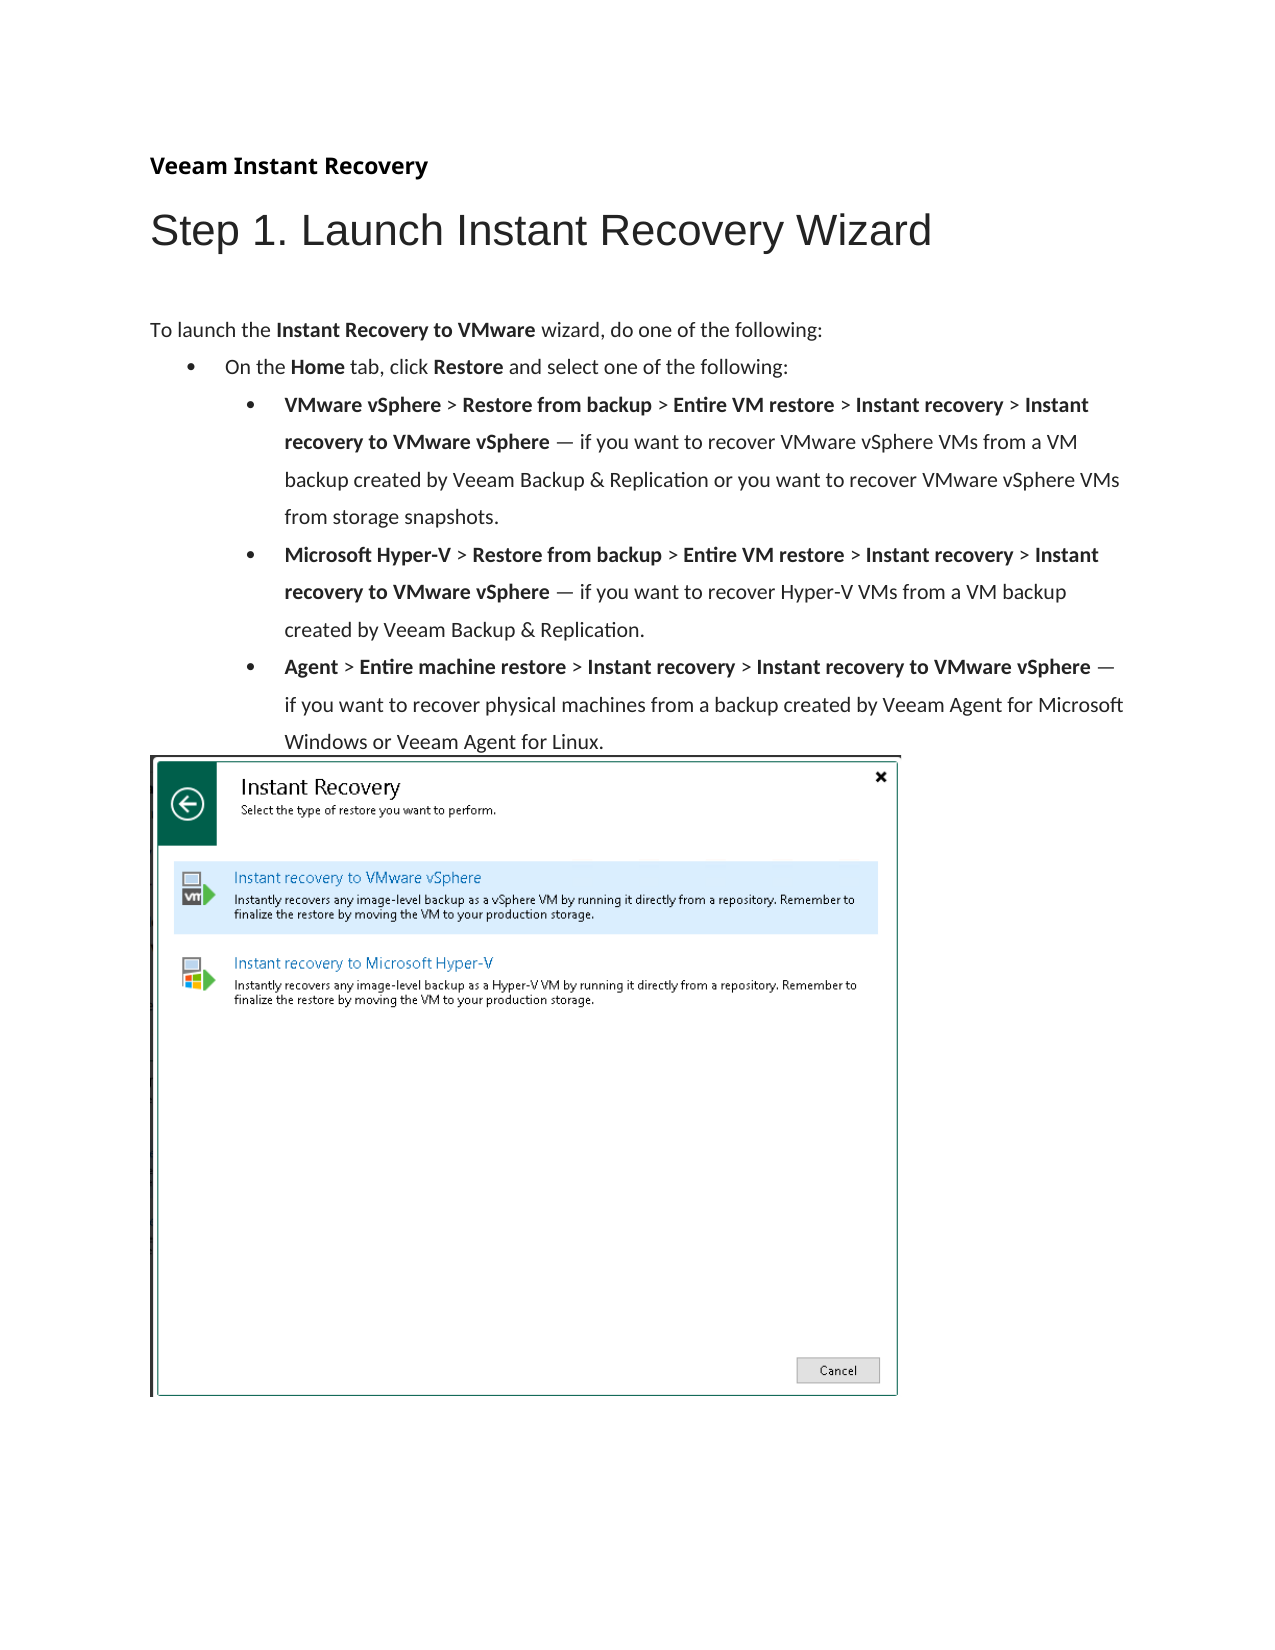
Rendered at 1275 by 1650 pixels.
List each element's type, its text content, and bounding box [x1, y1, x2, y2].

text To launch the Instant Recovery to VMware wizard, do one of the following: [150, 305, 1125, 343]
list Microsoft Hyper-V > Restore from backup > Entire VM restore > Instant recovery > Instant recovery to VMware vSphere — if you want to recover Hyper-V VMs from a VM backup created by Veeam Backup & Replication. [247, 530, 1125, 643]
text Veeam Instant Recovery [150, 150, 1125, 181]
text Step 1. Launch Instant Recovery Wizard [150, 200, 1125, 255]
list Agent > Entire machine restore > Instant recovery > Instant recovery to VMware vSphere — if you want to recover physical machines from a backup created by Veeam Agent for Microsoft Windows or Veeam Agent for Linux. [247, 643, 1125, 755]
picture [150, 755, 902, 1397]
list On the Home tab, click Restore and select one of the following: [187, 343, 1125, 380]
list VMware vSphere > Restore from backup > Entire VM restore > Instant recovery > Instant recovery to VMware vSphere — if you want to recover VMware vSphere VMs from a VM backup created by Veeam Backup & Replication or you want to recover VMware vSphere VMs from storage snapshots. [247, 380, 1125, 530]
